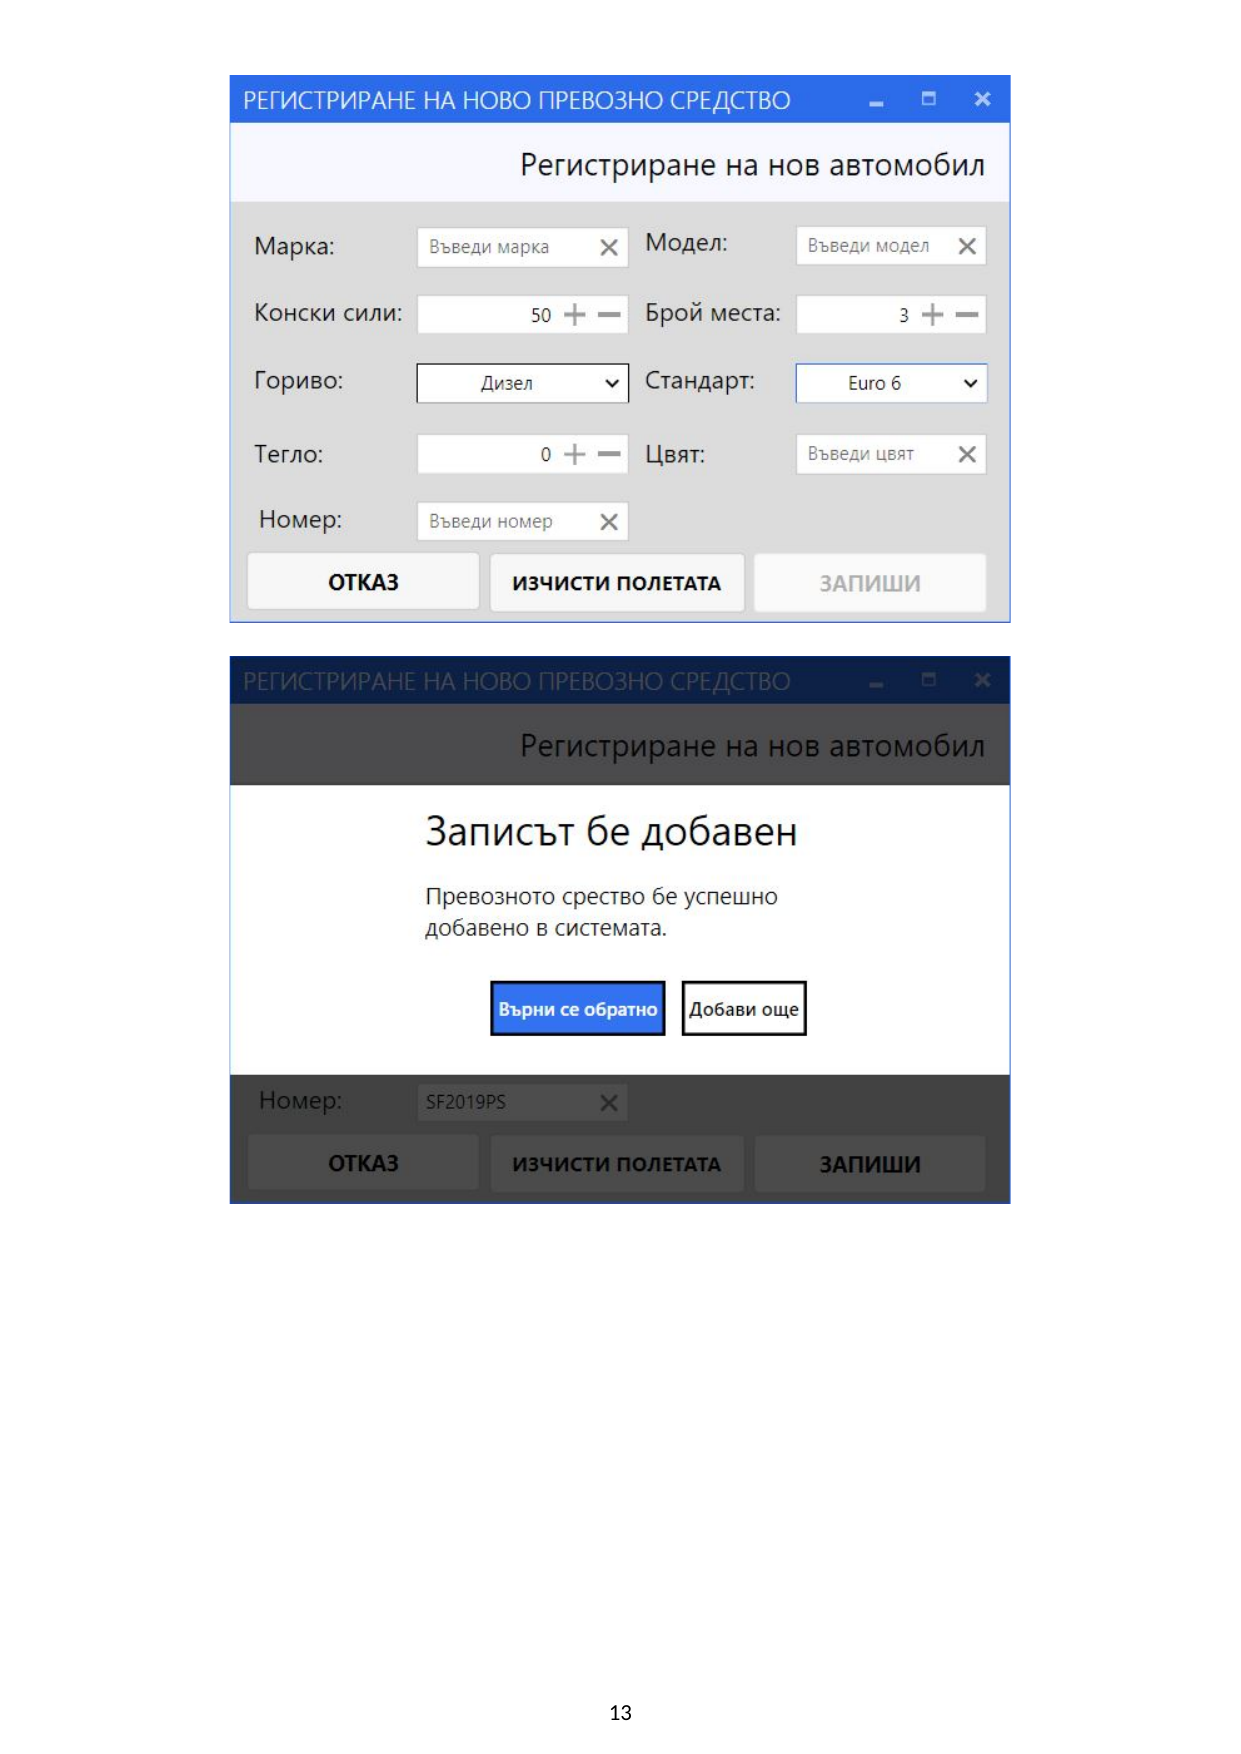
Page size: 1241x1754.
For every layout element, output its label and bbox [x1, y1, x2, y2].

picture [229, 656, 1011, 1204]
picture [229, 75, 1011, 623]
